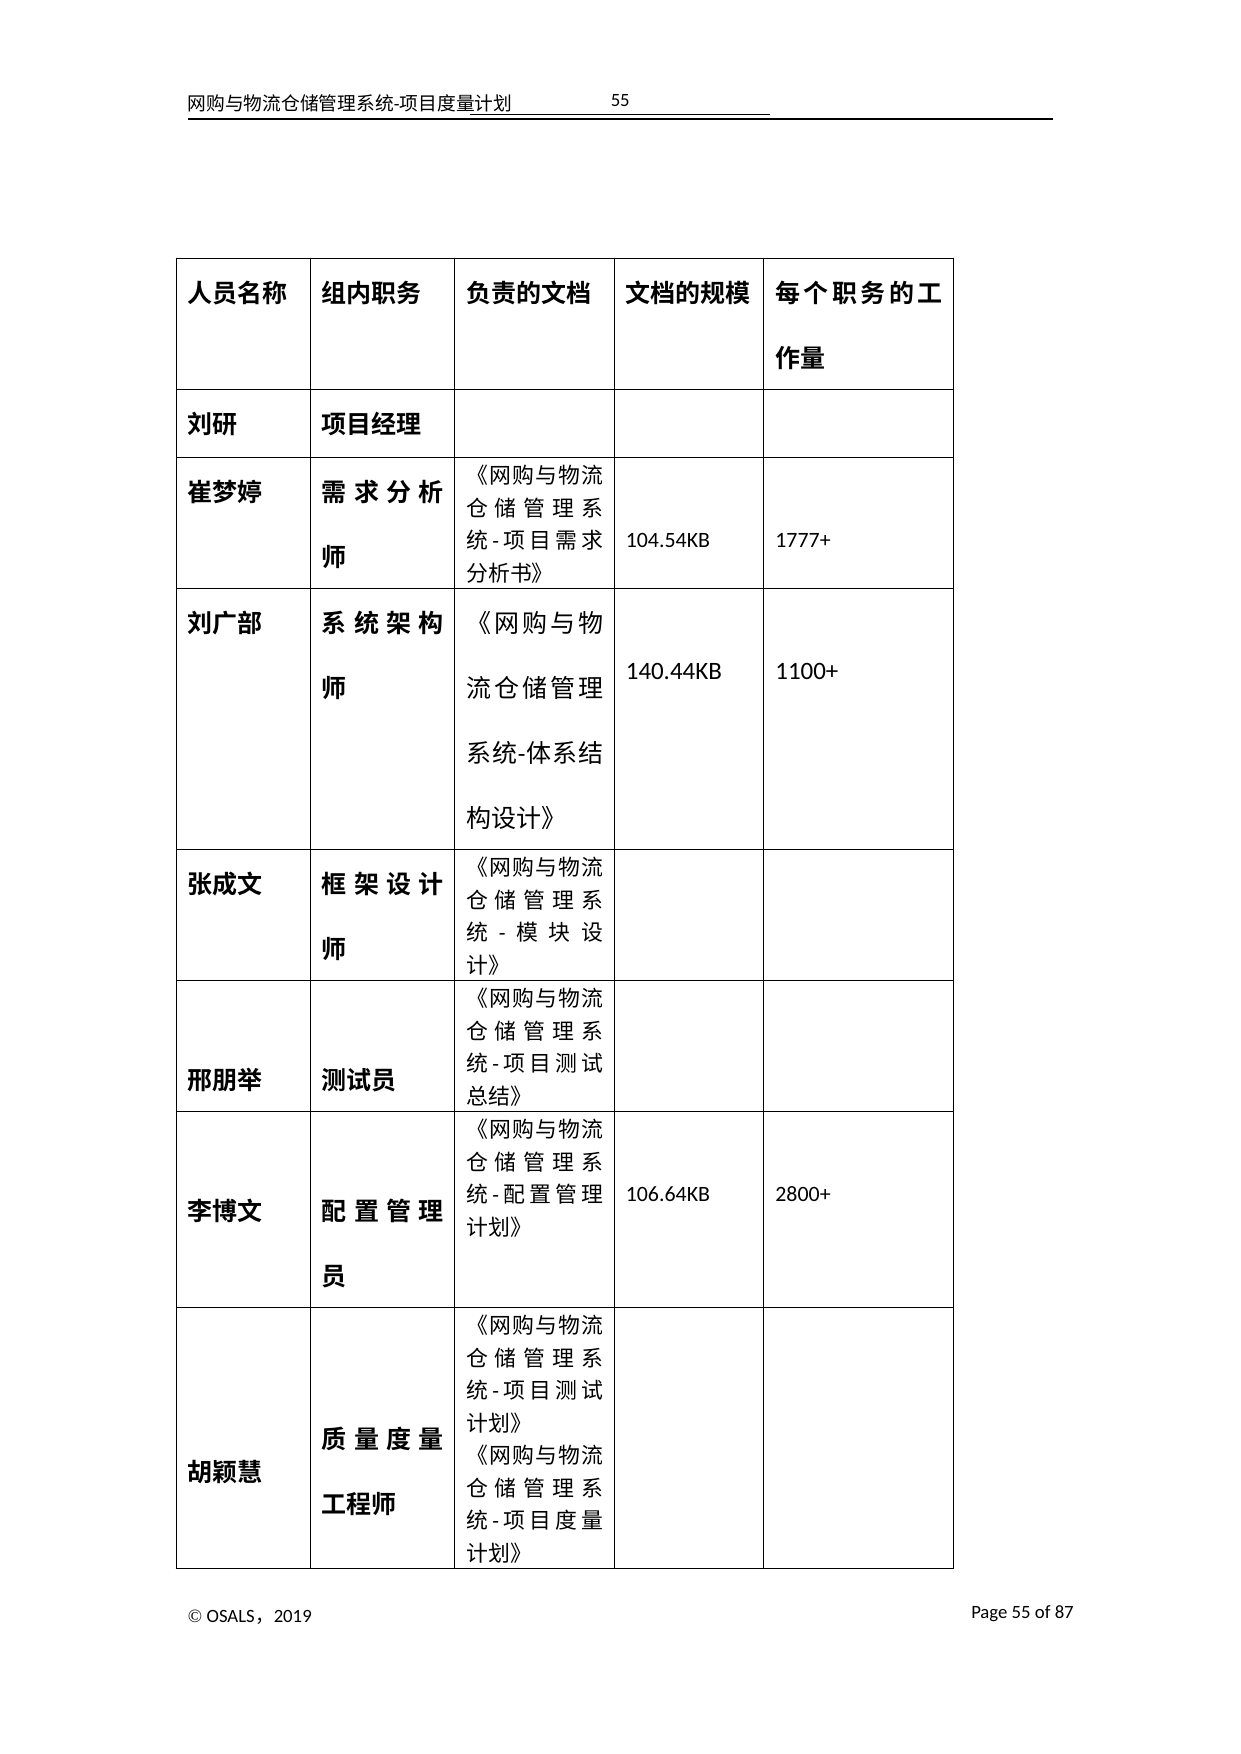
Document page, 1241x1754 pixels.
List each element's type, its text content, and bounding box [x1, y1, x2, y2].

table_cell 《网购与物流仓储管理系统-项目需求分析书》 [455, 458, 614, 588]
table_cell 2800+ [764, 1112, 953, 1307]
table_cell [615, 850, 763, 980]
table_cell 《网购与物流仓储管理系统-项目测试总结》 [455, 981, 614, 1111]
table_cell [615, 1308, 763, 1568]
table_header 负责的文档 [455, 259, 614, 389]
table_cell 张成文 [177, 850, 310, 980]
table_cell 140.44KB [615, 589, 763, 849]
table_cell 邢朋举 [177, 981, 310, 1111]
table_cell 崔梦婷 [177, 458, 310, 588]
table_cell [764, 1308, 953, 1568]
table_cell 系统架构师 [311, 589, 454, 849]
table_cell 《网购与物流仓储管理系统-配置管理计划》 [455, 1112, 614, 1307]
table_header 文档的规模 [615, 259, 763, 389]
table_cell [764, 981, 953, 1111]
table_cell [615, 390, 763, 457]
table_header 每个职务的工作量 [764, 259, 953, 389]
table_cell [764, 390, 953, 457]
table_cell 框架设计师 [311, 850, 454, 980]
table_cell 104.54KB [615, 458, 763, 588]
table_cell 刘研 [177, 390, 310, 457]
table_cell 李博文 [177, 1112, 310, 1307]
table_cell 《网购与物流仓储管理系统-模块设计》 [455, 850, 614, 980]
table_cell [615, 981, 763, 1111]
table_cell 项目经理 [311, 390, 454, 457]
table_cell [764, 850, 953, 980]
table_cell 需求分析师 [311, 458, 454, 588]
table_cell 质量度量工程师 [311, 1308, 454, 1568]
table_cell 配置管理员 [311, 1112, 454, 1307]
table_cell 1777+ [764, 458, 953, 588]
table_cell [455, 390, 614, 457]
table_header 人员名称 [177, 259, 310, 389]
table_cell 测试员 [311, 981, 454, 1111]
table_cell 刘广部 [177, 589, 310, 849]
table_cell 1100+ [764, 589, 953, 849]
table_cell 《网购与物流仓储管理系统-项目测试计划》 《网购与物流仓储管理系统-项目度量计划》 [455, 1308, 614, 1568]
table_cell 106.64KB [615, 1112, 763, 1307]
table_header 组内职务 [311, 259, 454, 389]
table_cell 《网购与物流仓储管理系统-体系结构设计》 [455, 589, 614, 849]
table_cell 胡颖慧 [177, 1308, 310, 1568]
